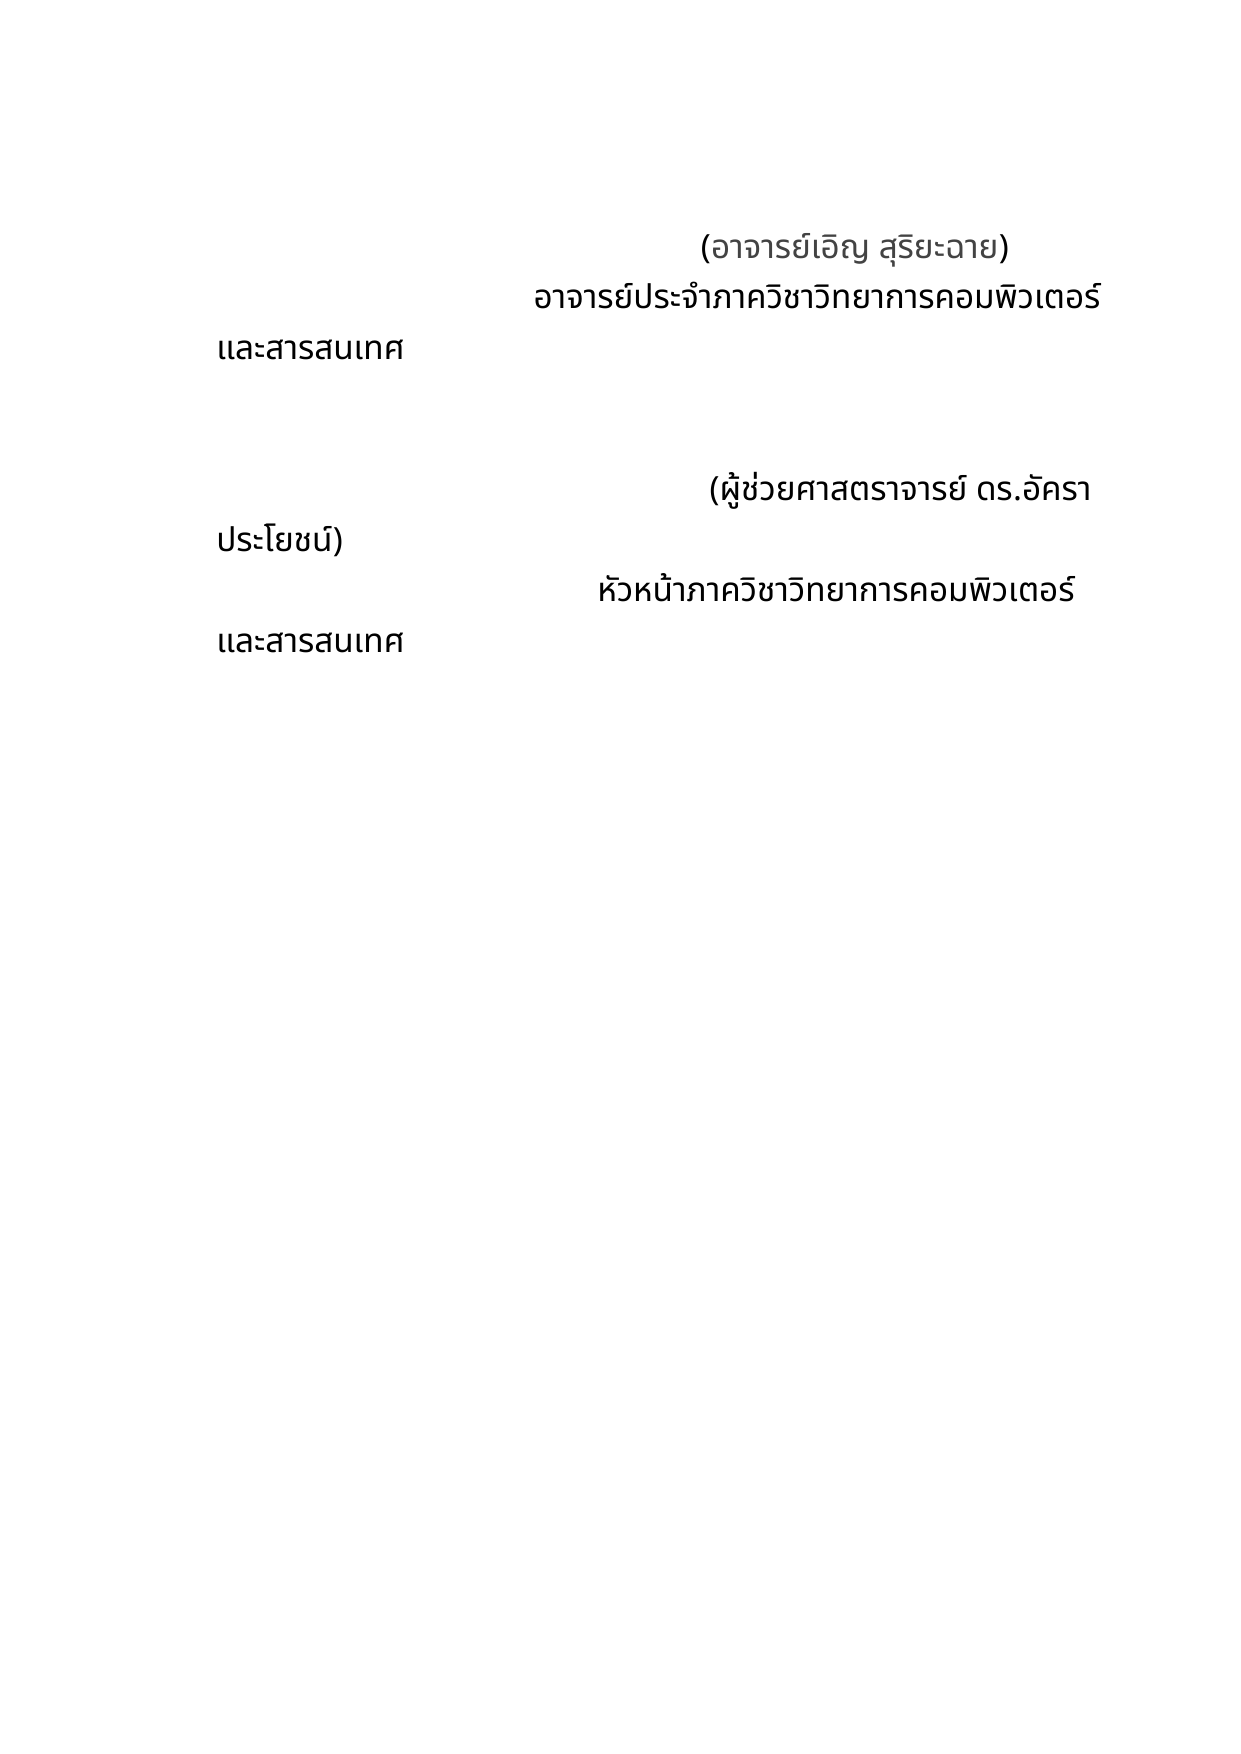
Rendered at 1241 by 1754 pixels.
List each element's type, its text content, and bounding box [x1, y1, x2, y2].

text อาจารย์ประจำภาควิชาวิทยาการคอมพิวเตอร์และสารสนเทศ [216, 273, 1105, 374]
text (อาจารย์เอิญ สุริยะฉาย) [141, 223, 1105, 273]
text (ผู้ช่วยศาสตราจารย์ ดร.อัครา ประโยชน์) [216, 465, 1105, 566]
text หัวหน้าภาควิชาวิทยาการคอมพิวเตอร์และสารสนเทศ [216, 566, 1105, 667]
